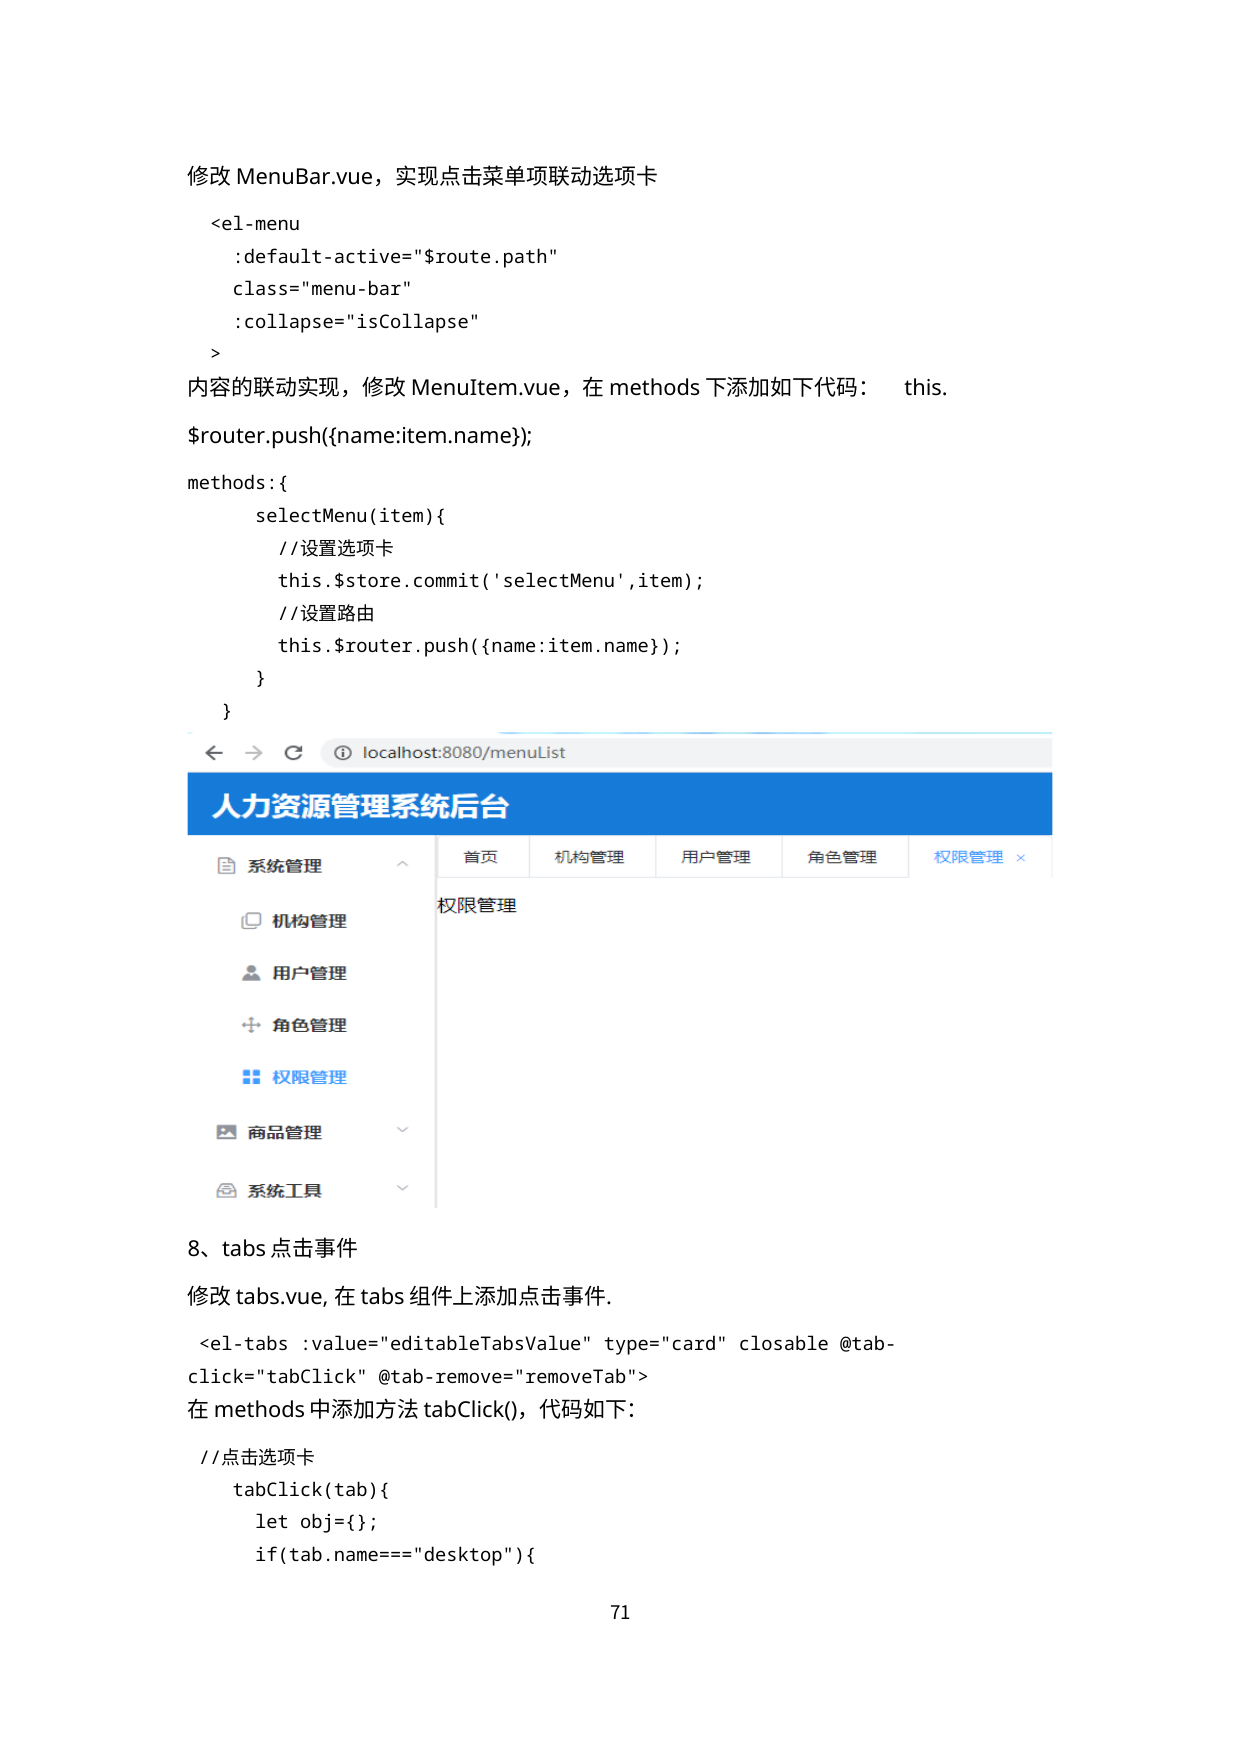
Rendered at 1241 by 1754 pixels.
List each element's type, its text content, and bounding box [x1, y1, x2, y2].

text if(tab.name==="desktop"){ [187, 1538, 1053, 1570]
text <el-menu [187, 207, 1053, 240]
text let obj={}; [187, 1505, 1053, 1538]
picture [187, 732, 1053, 1208]
text class="menu-bar" [187, 272, 1053, 305]
text 在methods中添加方法tabClick()，代码如下： [187, 1392, 1053, 1424]
text selectMenu(item){ [187, 498, 1053, 531]
text methods:{ [187, 466, 1053, 498]
text > [187, 337, 1053, 370]
text tabClick(tab){ [187, 1473, 1053, 1505]
text } [187, 661, 1053, 693]
text //点击选项卡 [187, 1440, 1053, 1473]
text :default-active="$route.path" [187, 240, 1053, 272]
text 8、tabs点击事件 [187, 1230, 1053, 1263]
text :collapse="isCollapse" [187, 305, 1053, 337]
text 内容的联动实现，修改MenuItem.vue，在methods下添加如下代码： this.$router.push({name:item.name}); [187, 370, 1053, 451]
text 修改MenuBar.vue，实现点击菜单项联动选项卡 [187, 159, 1053, 191]
text this.$router.push({name:item.name}); [187, 628, 1053, 661]
text <el-tabs :value="editableTabsValue" type="card" closable @tab-click="tabClick" @tab-remove="removeTab"> [187, 1327, 1053, 1392]
text } [187, 693, 1053, 726]
text //设置选项卡 [187, 531, 1053, 563]
text this.$store.commit('selectMenu',item); [187, 563, 1053, 596]
text //设置路由 [187, 596, 1053, 628]
text 修改tabs.vue, 在tabs组件上添加点击事件. [187, 1279, 1053, 1311]
